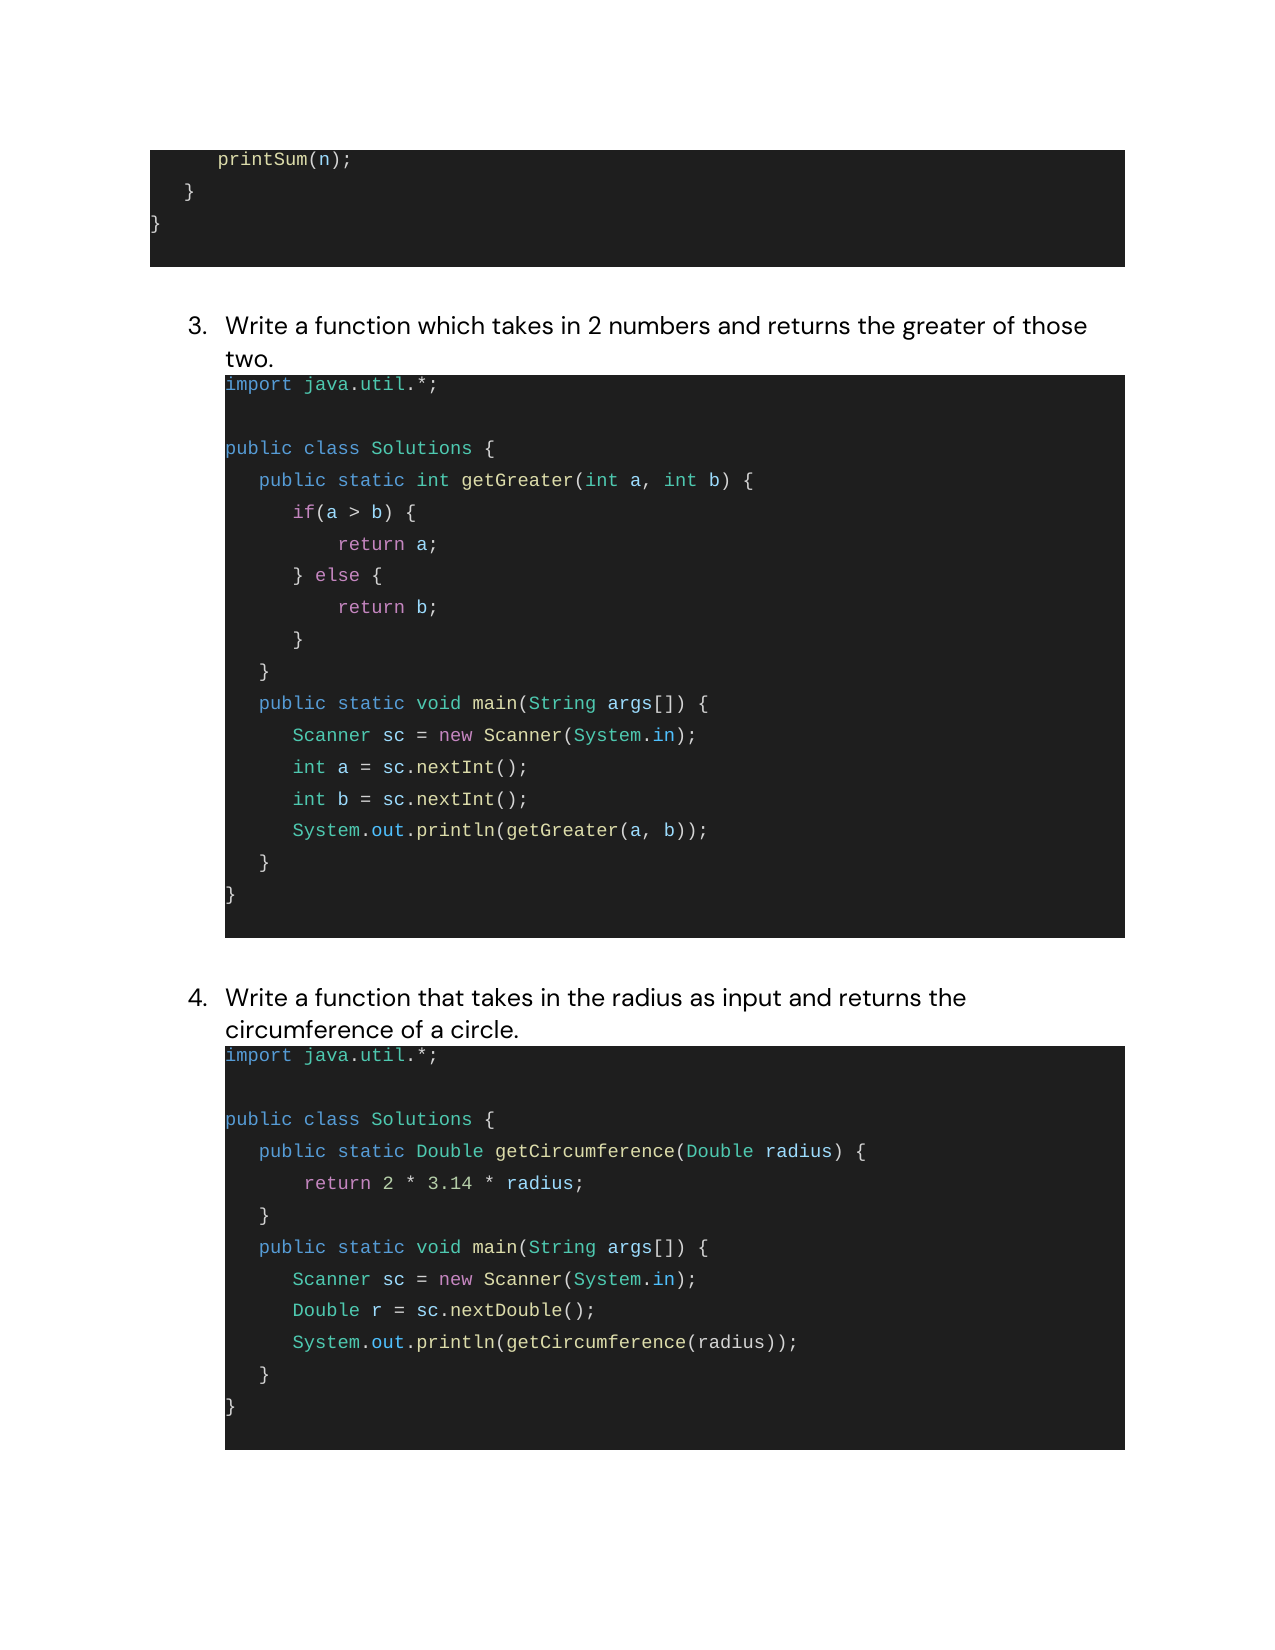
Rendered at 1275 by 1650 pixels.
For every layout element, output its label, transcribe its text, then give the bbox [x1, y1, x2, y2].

list Write a function which takes in 2 numbers and returns the greater of those two. [187, 310, 1125, 375]
text System.out.println(getGreater(a, b)); [225, 821, 1125, 842]
text } [225, 1206, 1125, 1227]
text } else { [225, 566, 1125, 587]
text int a = sc.nextInt(); [225, 757, 1125, 779]
text System.out.println(getCircumference(radius)); [225, 1333, 1125, 1354]
text if(a > b) { [225, 502, 1125, 524]
text int b = sc.nextInt(); [225, 789, 1125, 811]
text Scanner sc = new Scanner(System.in); [225, 726, 1125, 747]
text public static int getGreater(int a, int b) { [225, 471, 1125, 492]
text } [225, 662, 1125, 683]
text printSum(n); [150, 150, 1125, 171]
text } [225, 630, 1125, 651]
text import java.util.*; [225, 375, 1125, 396]
text public static void main(String args[]) { [225, 694, 1125, 715]
text } [225, 1397, 1125, 1418]
text } [225, 853, 1125, 874]
text } [150, 214, 1125, 235]
text return a; [225, 534, 1125, 556]
list Write a function that takes in the radius as input and returns the circumference of a circle. [187, 981, 1125, 1046]
text } [225, 1365, 1125, 1386]
text return b; [225, 598, 1125, 619]
text } [150, 182, 1125, 203]
text import java.util.*; [225, 1046, 1125, 1067]
text return 2 * 3.14 * radius; [225, 1174, 1125, 1195]
text Double r = sc.nextDouble(); [225, 1301, 1125, 1322]
text public class Solutions { [225, 1110, 1125, 1131]
text public class Solutions { [225, 439, 1125, 460]
text public static void main(String args[]) { [225, 1237, 1125, 1259]
text } [225, 885, 1125, 906]
text public static Double getCircumference(Double radius) { [225, 1142, 1125, 1163]
text Scanner sc = new Scanner(System.in); [225, 1269, 1125, 1291]
